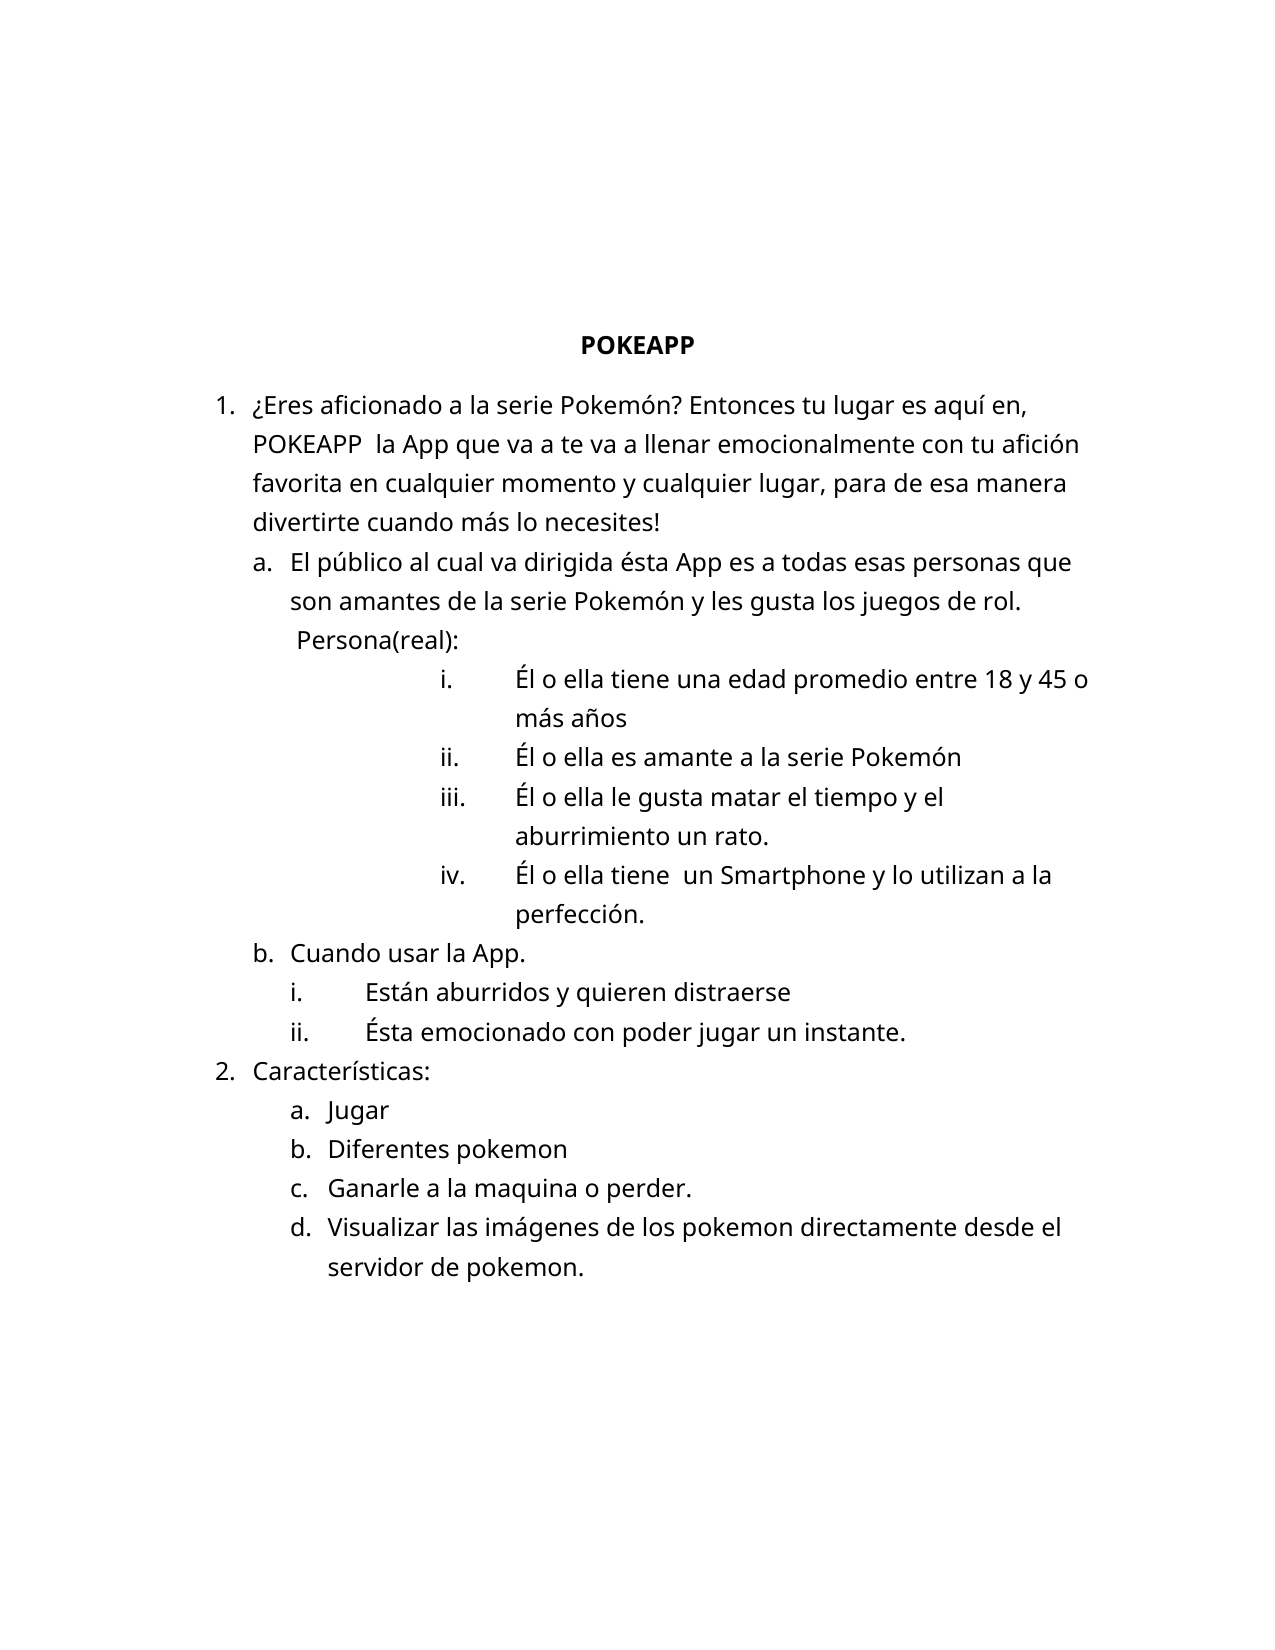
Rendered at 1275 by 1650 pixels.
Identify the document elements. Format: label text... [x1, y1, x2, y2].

list Ésta emocionado con poder jugar un instante. [290, 1014, 1098, 1048]
list Persona(real): [290, 623, 1098, 657]
list ¿Eres aficionado a la serie Pokemón? Entonces tu lugar es aquí en, POKEAPP la App que va a te va a llenar emocionalmente con tu afición favorita en cualquier momento y cualquier lugar, para de esa manera divertirte cuando más lo necesites! [215, 388, 1098, 539]
list Él o ella le gusta matar el tiempo y el aburrimiento un rato. [440, 779, 1098, 852]
list El público al cual va dirigida ésta App es a todas esas personas que son amantes de la serie Pokemón y les gusta los juegos de rol. [252, 544, 1098, 617]
list Él o ella tiene un Smartphone y lo utilizan a la perfección. [440, 858, 1098, 931]
text POKEAPP [177, 328, 1098, 362]
list Diferentes pokemon [290, 1132, 1098, 1166]
list Él o ella tiene una edad promedio entre 18 y 45 o más años [440, 662, 1098, 735]
list Él o ella es amante a la serie Pokemón [440, 740, 1098, 774]
list Características: [215, 1053, 1098, 1087]
list Ganarle a la maquina o perder. [290, 1171, 1098, 1205]
list Jugar [290, 1093, 1098, 1127]
list Visualizar las imágenes de los pokemon directamente desde el servidor de pokemon. [290, 1210, 1098, 1283]
list Están aburridos y quieren distraerse [290, 975, 1098, 1009]
list Cuando usar la App. [252, 936, 1098, 970]
